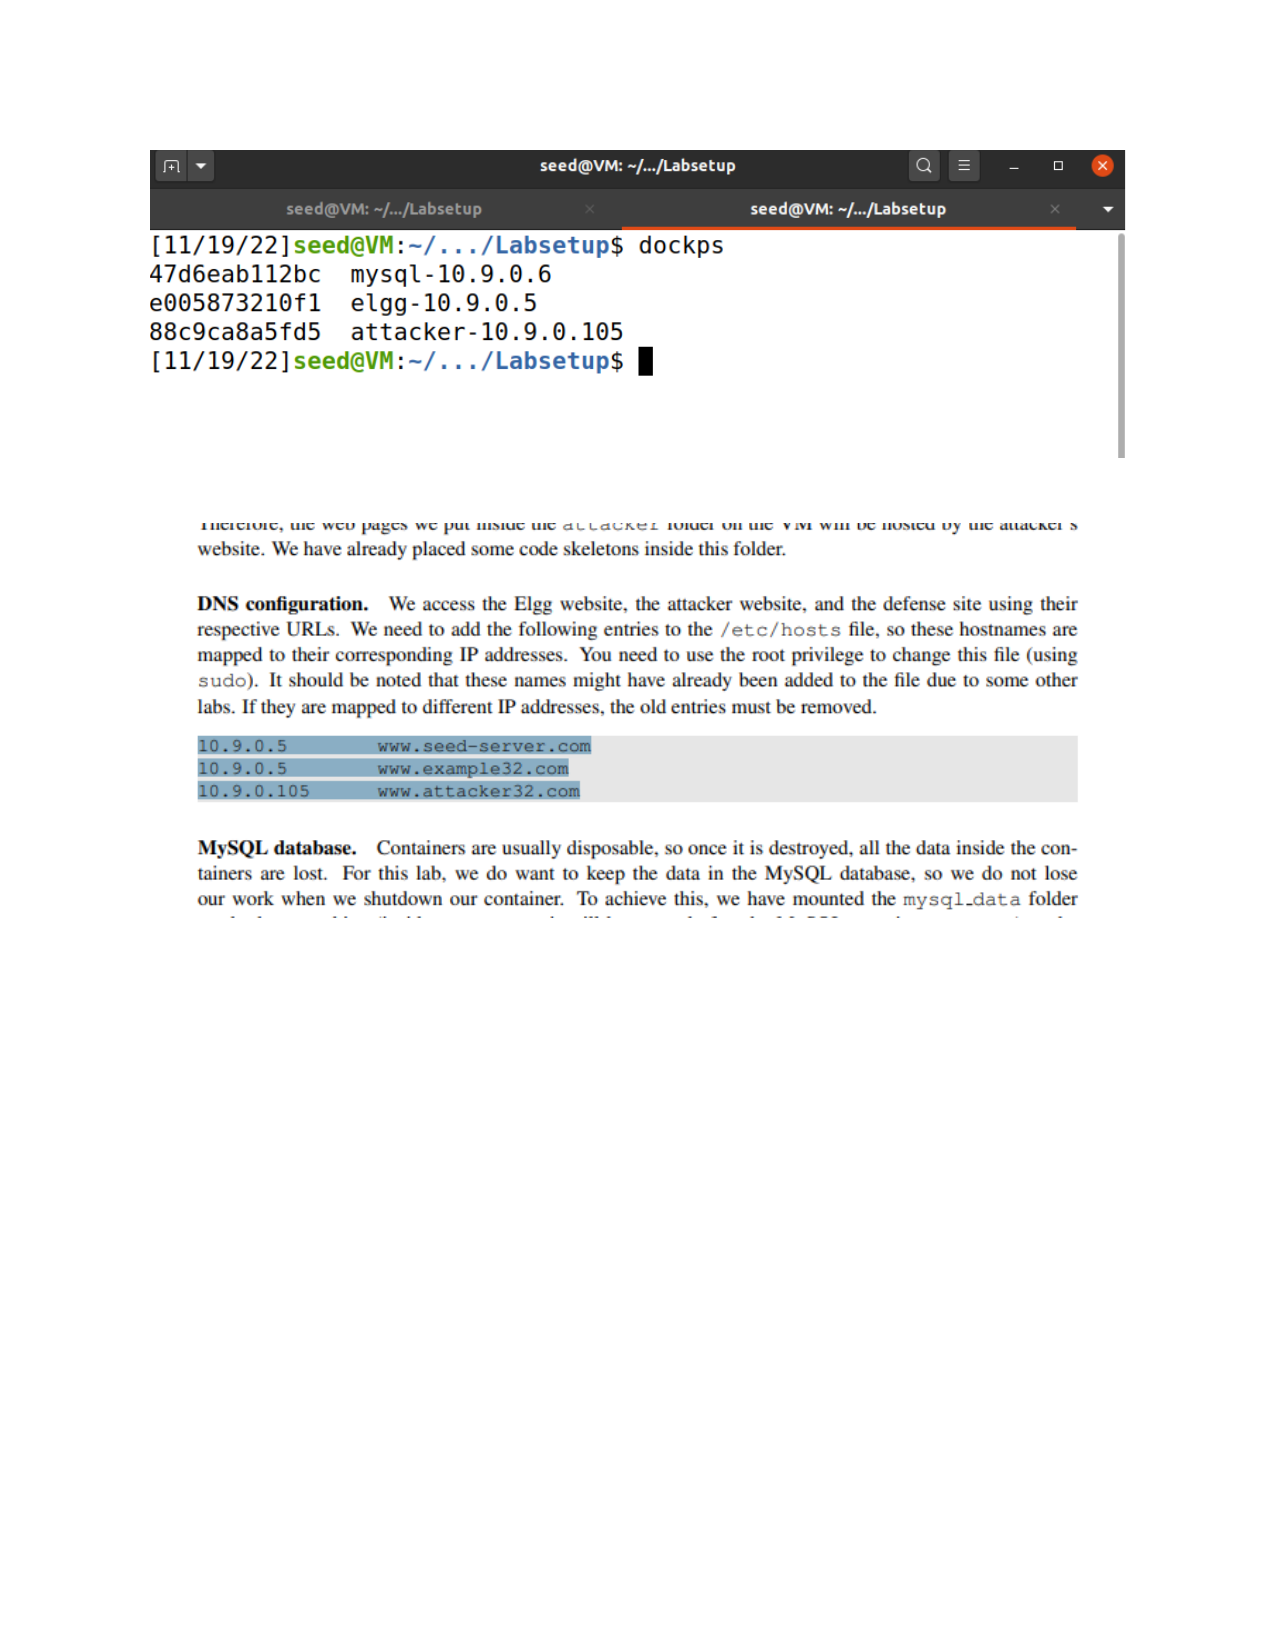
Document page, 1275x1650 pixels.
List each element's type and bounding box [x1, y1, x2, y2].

picture [150, 523, 1125, 918]
picture [150, 150, 1125, 458]
